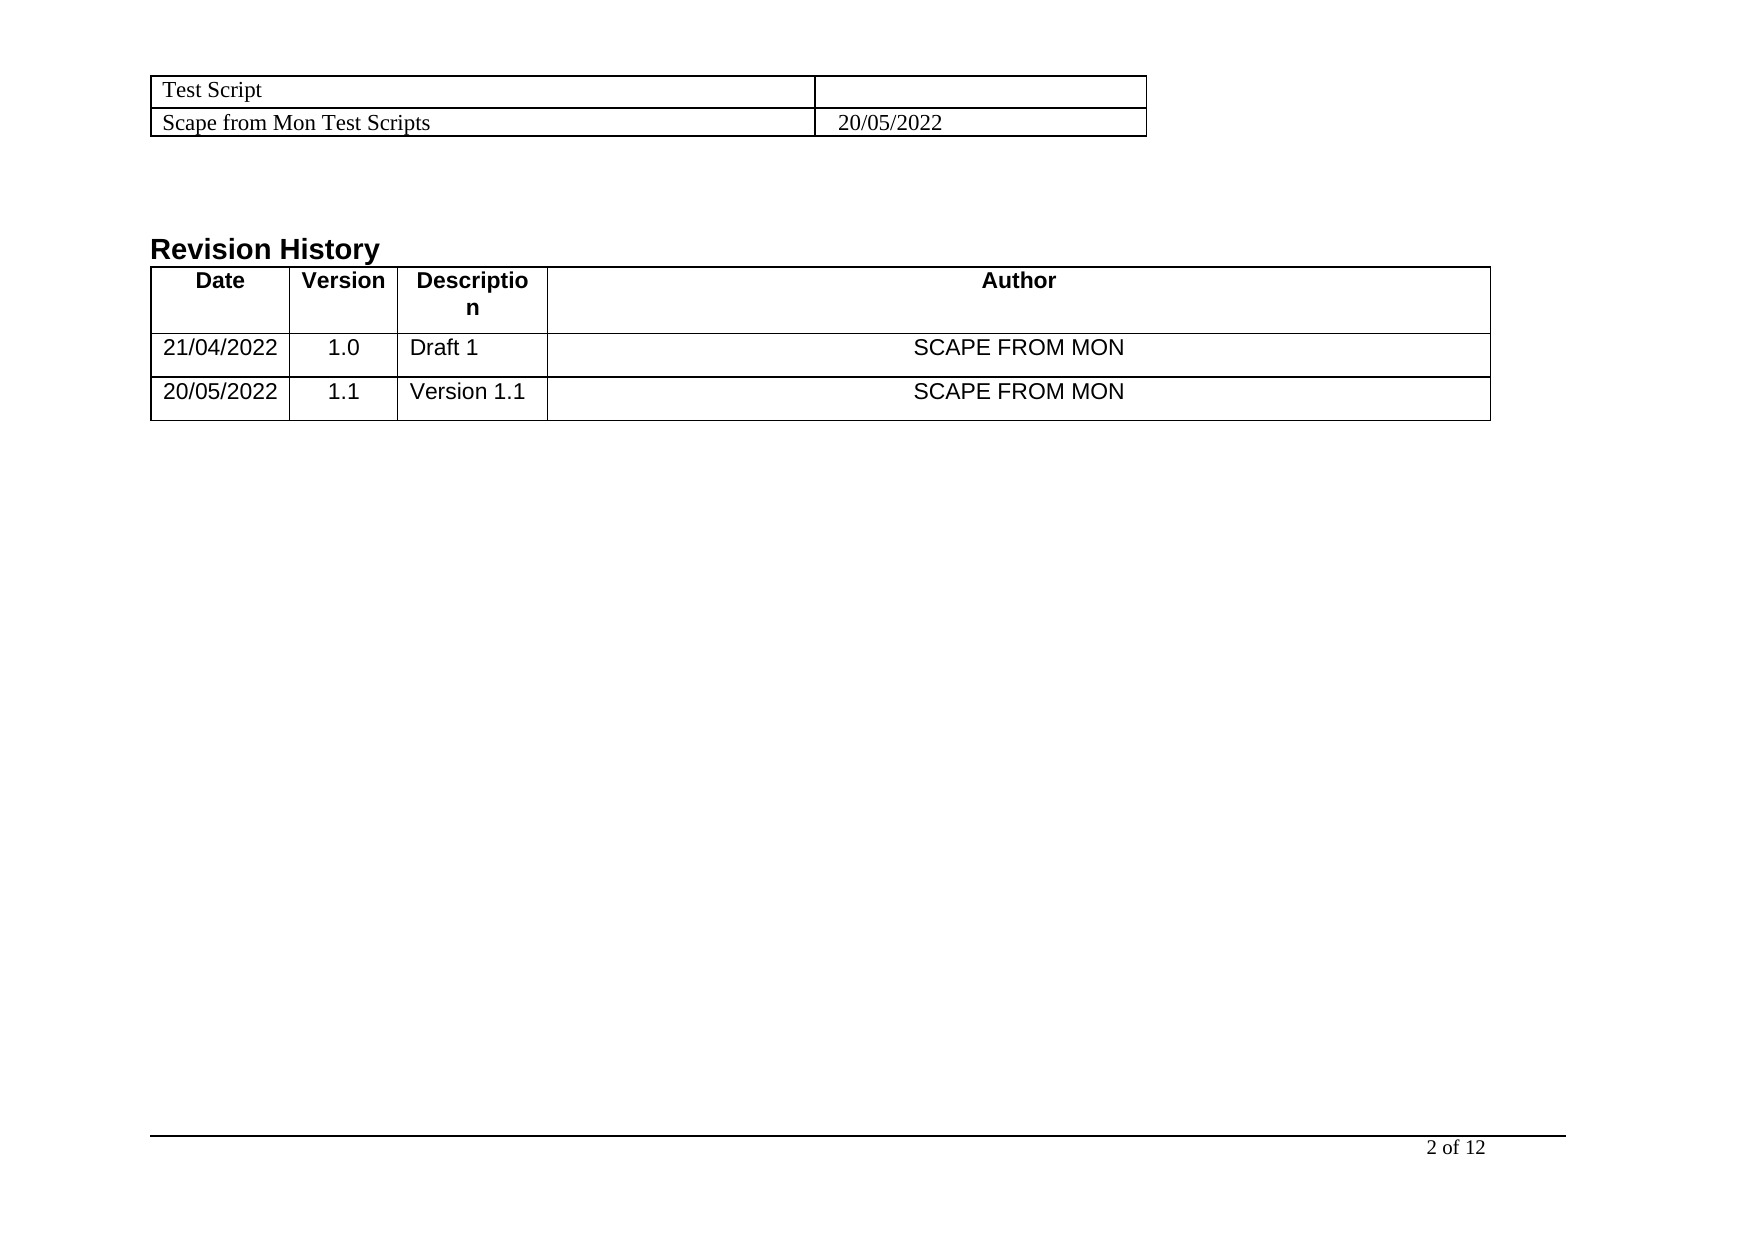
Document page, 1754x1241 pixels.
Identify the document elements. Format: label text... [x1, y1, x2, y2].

table_cell SCAPE FROM MON [548, 378, 1490, 420]
table_header Author [548, 268, 1490, 333]
table_cell Draft 1 [398, 334, 547, 376]
table_cell 1.1 [290, 378, 397, 420]
text Revision History [150, 232, 1604, 266]
table_cell SCAPE FROM MON [548, 334, 1490, 376]
table_header Description [398, 268, 547, 333]
table_cell 20/05/2022 [152, 378, 289, 420]
table_cell Version 1.1 [398, 378, 547, 420]
table_header Version [290, 268, 397, 333]
table_cell 1.0 [290, 334, 397, 376]
table_cell 21/04/2022 [152, 334, 289, 376]
table_header Date [152, 268, 289, 333]
